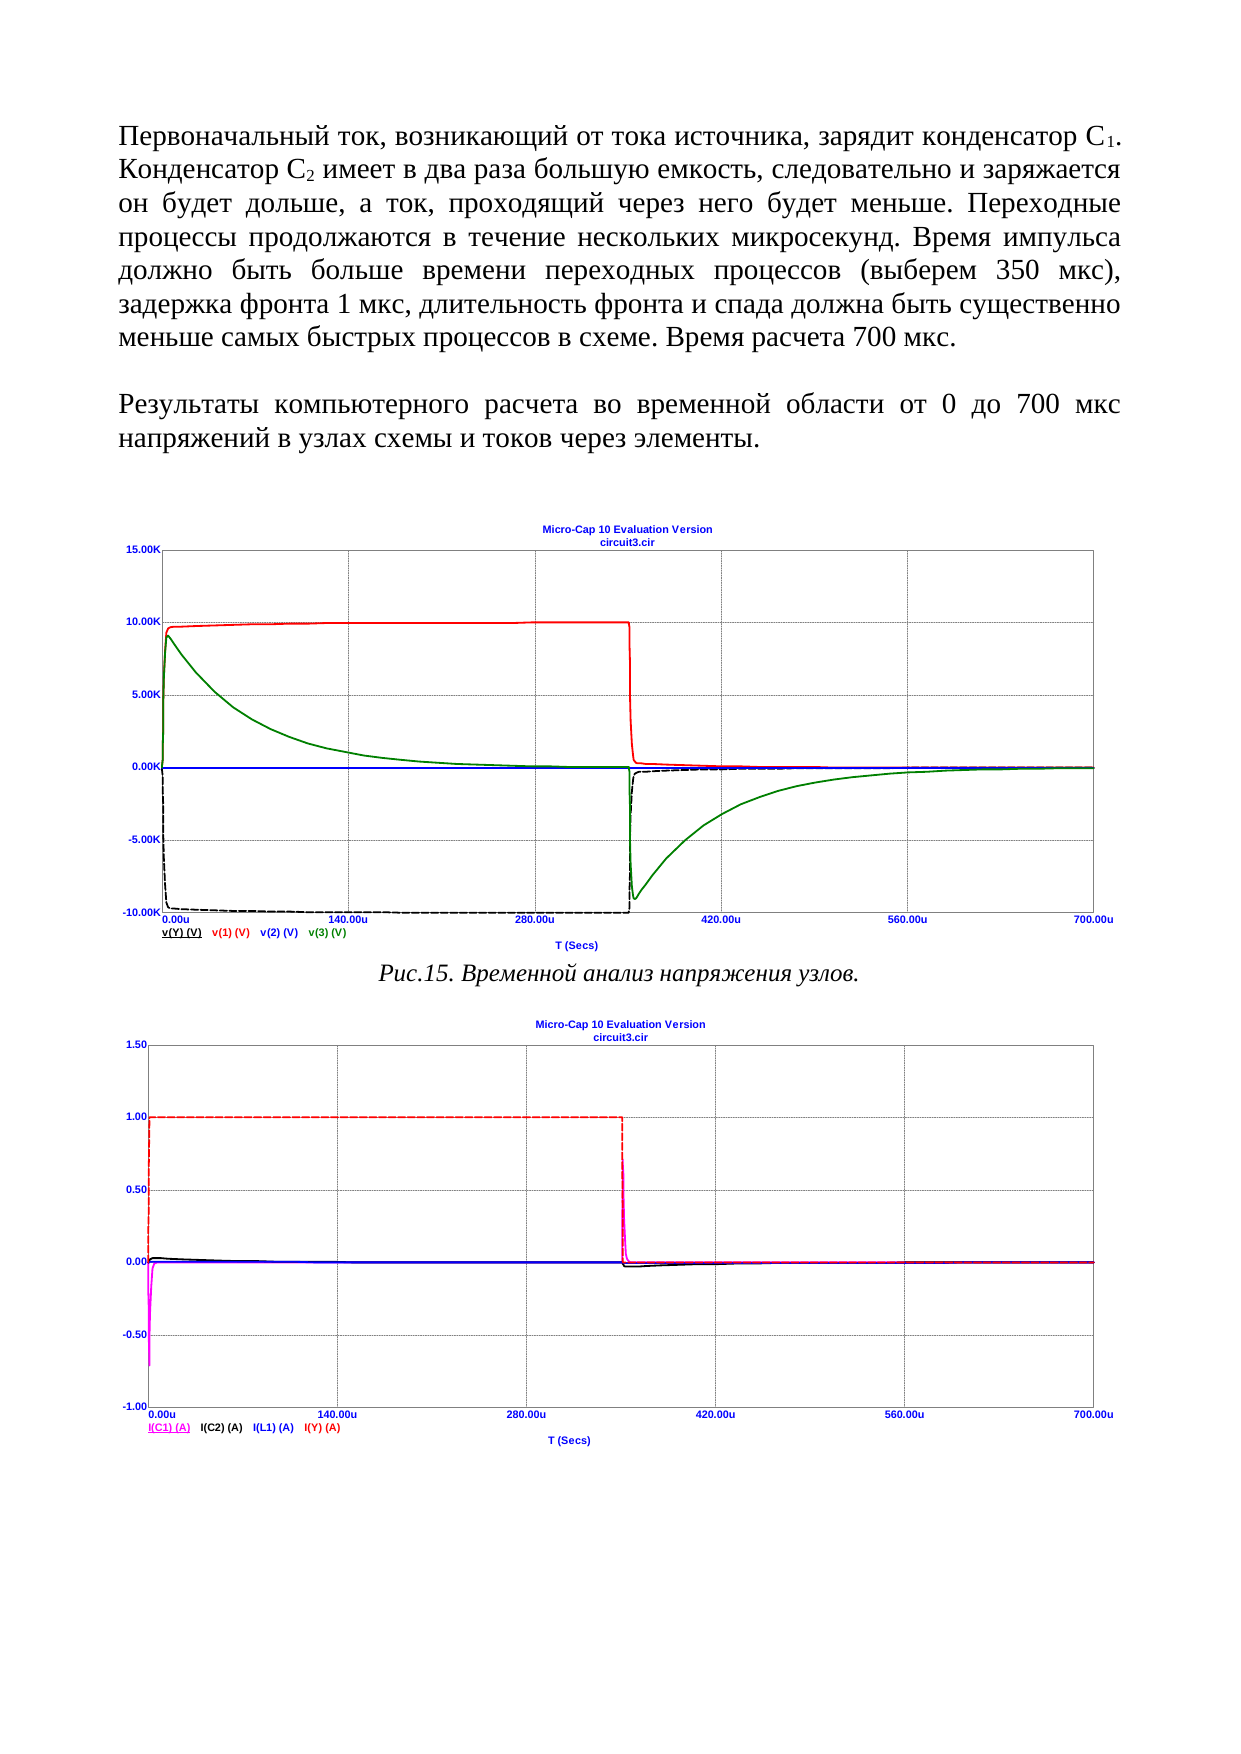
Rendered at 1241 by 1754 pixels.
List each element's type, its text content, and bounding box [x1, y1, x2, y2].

title Результаты компьютерного расчета во временной области от 0 до 700 мкс напряжений в узлах схемы и токов через элементы. [118, 386, 1122, 453]
title Рис.15. Временной анализ напряжения узлов. [118, 958, 1122, 987]
title Первоначальный ток, возникающий от тока источника, зарядит конденсатор С1. Конденсатор С2 имеет в два раза большую емкость, следовательно и заряжается он будет дольше, а ток, проходящий через него будет меньше. Переходные процессы продолжаются в течение нескольких микросекунд. Время импульса должно быть больше времени переходных процессов (выберем 350 мкс), задержка фронта 1 мкс, длительность фронта и спада должна быть существенно меньше самых быстрых процессов в схеме. Время расчета 700 мкс. [118, 118, 1122, 353]
